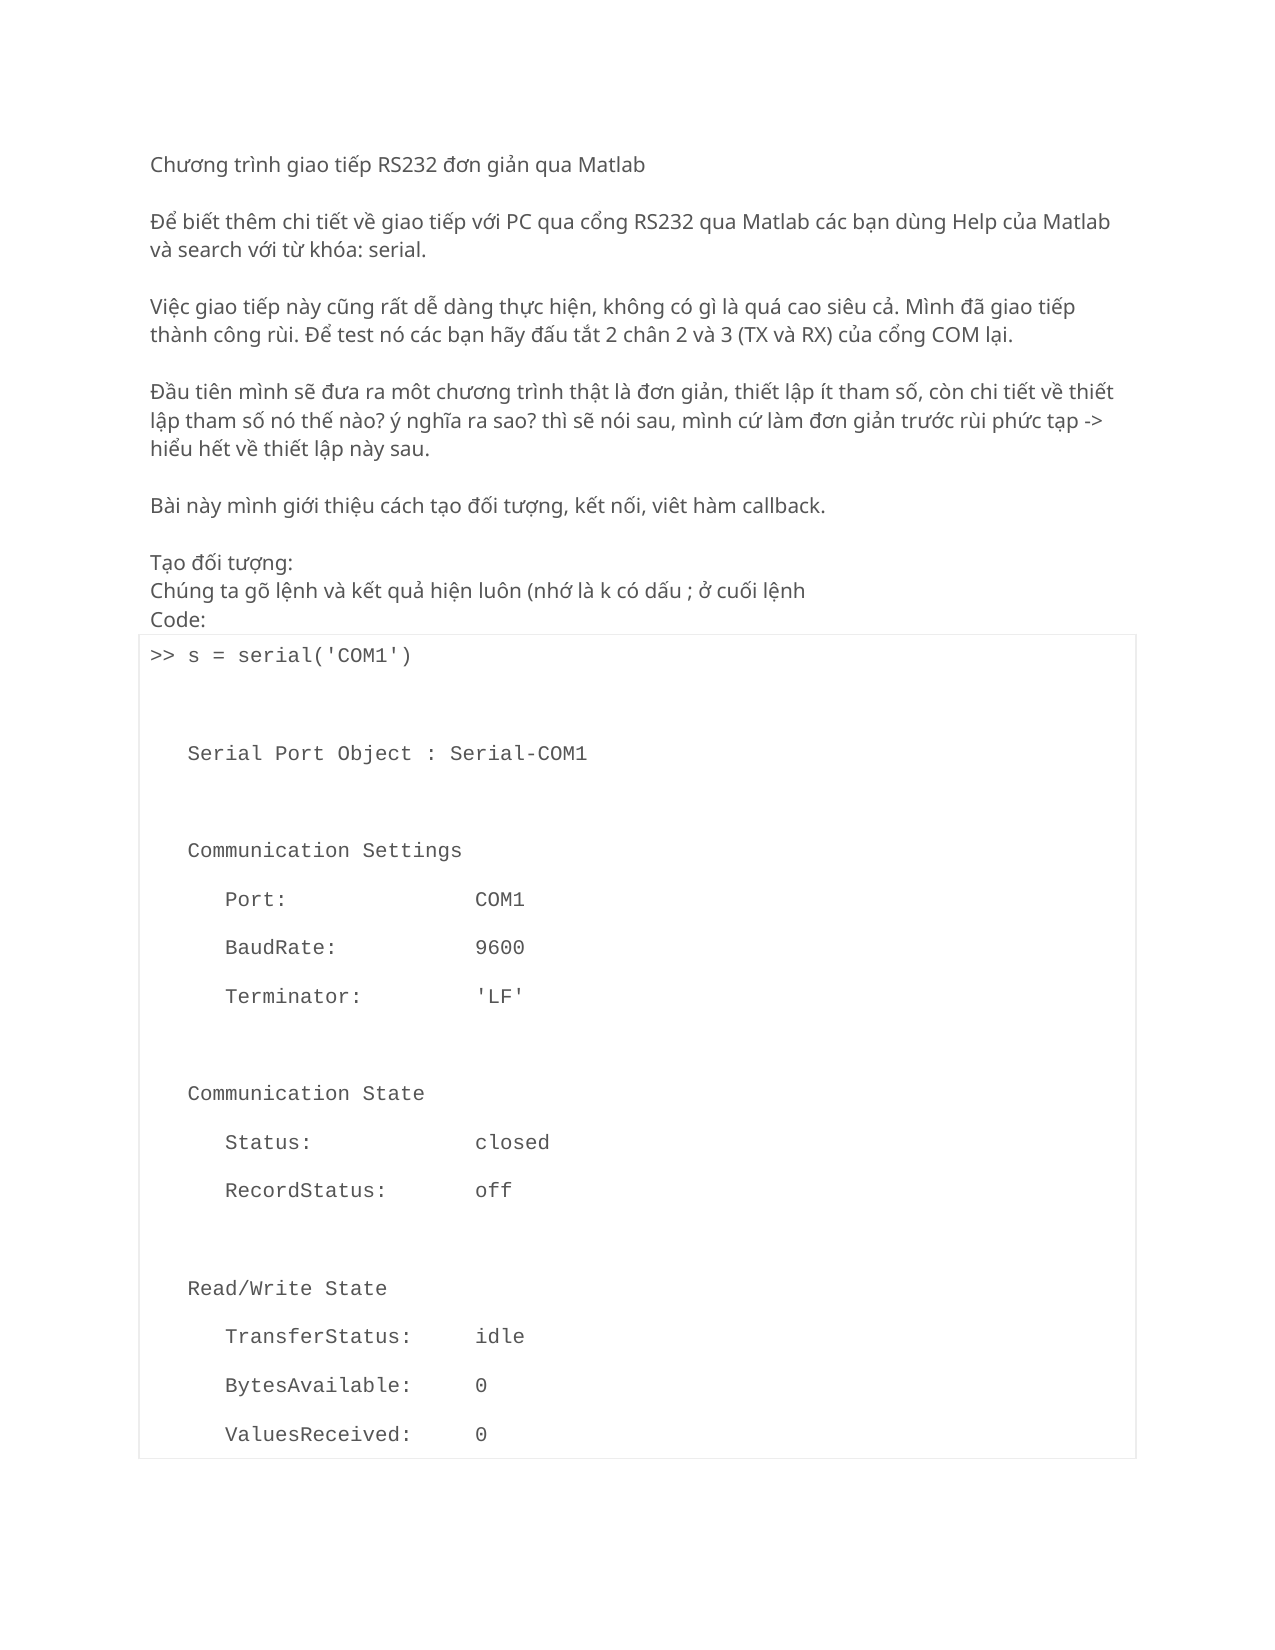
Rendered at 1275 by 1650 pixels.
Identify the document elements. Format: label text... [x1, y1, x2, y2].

text Serial Port Object : Serial-COM1 [140, 731, 1135, 766]
text Chương trình giao tiếp RS232 đơn giản qua Matlab Để biết thêm chi tiết về giao tiếp với PC qua cổng RS232 qua Matlab các bạn dùng Help của Matlab và search với từ khóa: serial. Việc giao tiếp này cũng rất dễ dàng thực hiện, không có gì là quá cao siêu cả. Mình đã giao tiếp thành công rùi. Để test nó các bạn hãy đấu tắt 2 chân 2 và 3 (TX và RX) của cổng COM lại. Đầu tiên mình sẽ đưa ra môt chương trình thật là đơn giản, thiết lập ít tham số, còn chi tiết về thiết lập tham số nó thế nào? ý nghĩa ra sao? thì sẽ nói sau, mình cứ làm đơn giản trước rùi phức tạp -> hiểu hết về thiết lập này sau. Bài này mình giới thiệu cách tạo đối tượng, kết nối, viêt hàm callback. Tạo đối tượng: Chúng ta gõ lệnh và kết quả hiện luôn (nhớ là k có dấu ; ở cuối lệnh [150, 150, 1125, 605]
text BytesAvailable: 0 [140, 1363, 1135, 1399]
text Code: [150, 605, 1125, 633]
text Port: COM1 [140, 877, 1135, 912]
text TransferStatus: idle [140, 1314, 1135, 1350]
text ValuesReceived: 0 [140, 1412, 1135, 1458]
text Communication Settings [140, 828, 1135, 864]
text Communication State [140, 1071, 1135, 1107]
text Read/Write State [140, 1266, 1135, 1301]
text RecordStatus: off [140, 1168, 1135, 1204]
text BaudRate: 9600 [140, 925, 1135, 961]
text >> s = serial('COM1') [140, 635, 1135, 669]
text Terminator: 'LF' [140, 974, 1135, 1009]
text Status: closed [140, 1120, 1135, 1156]
